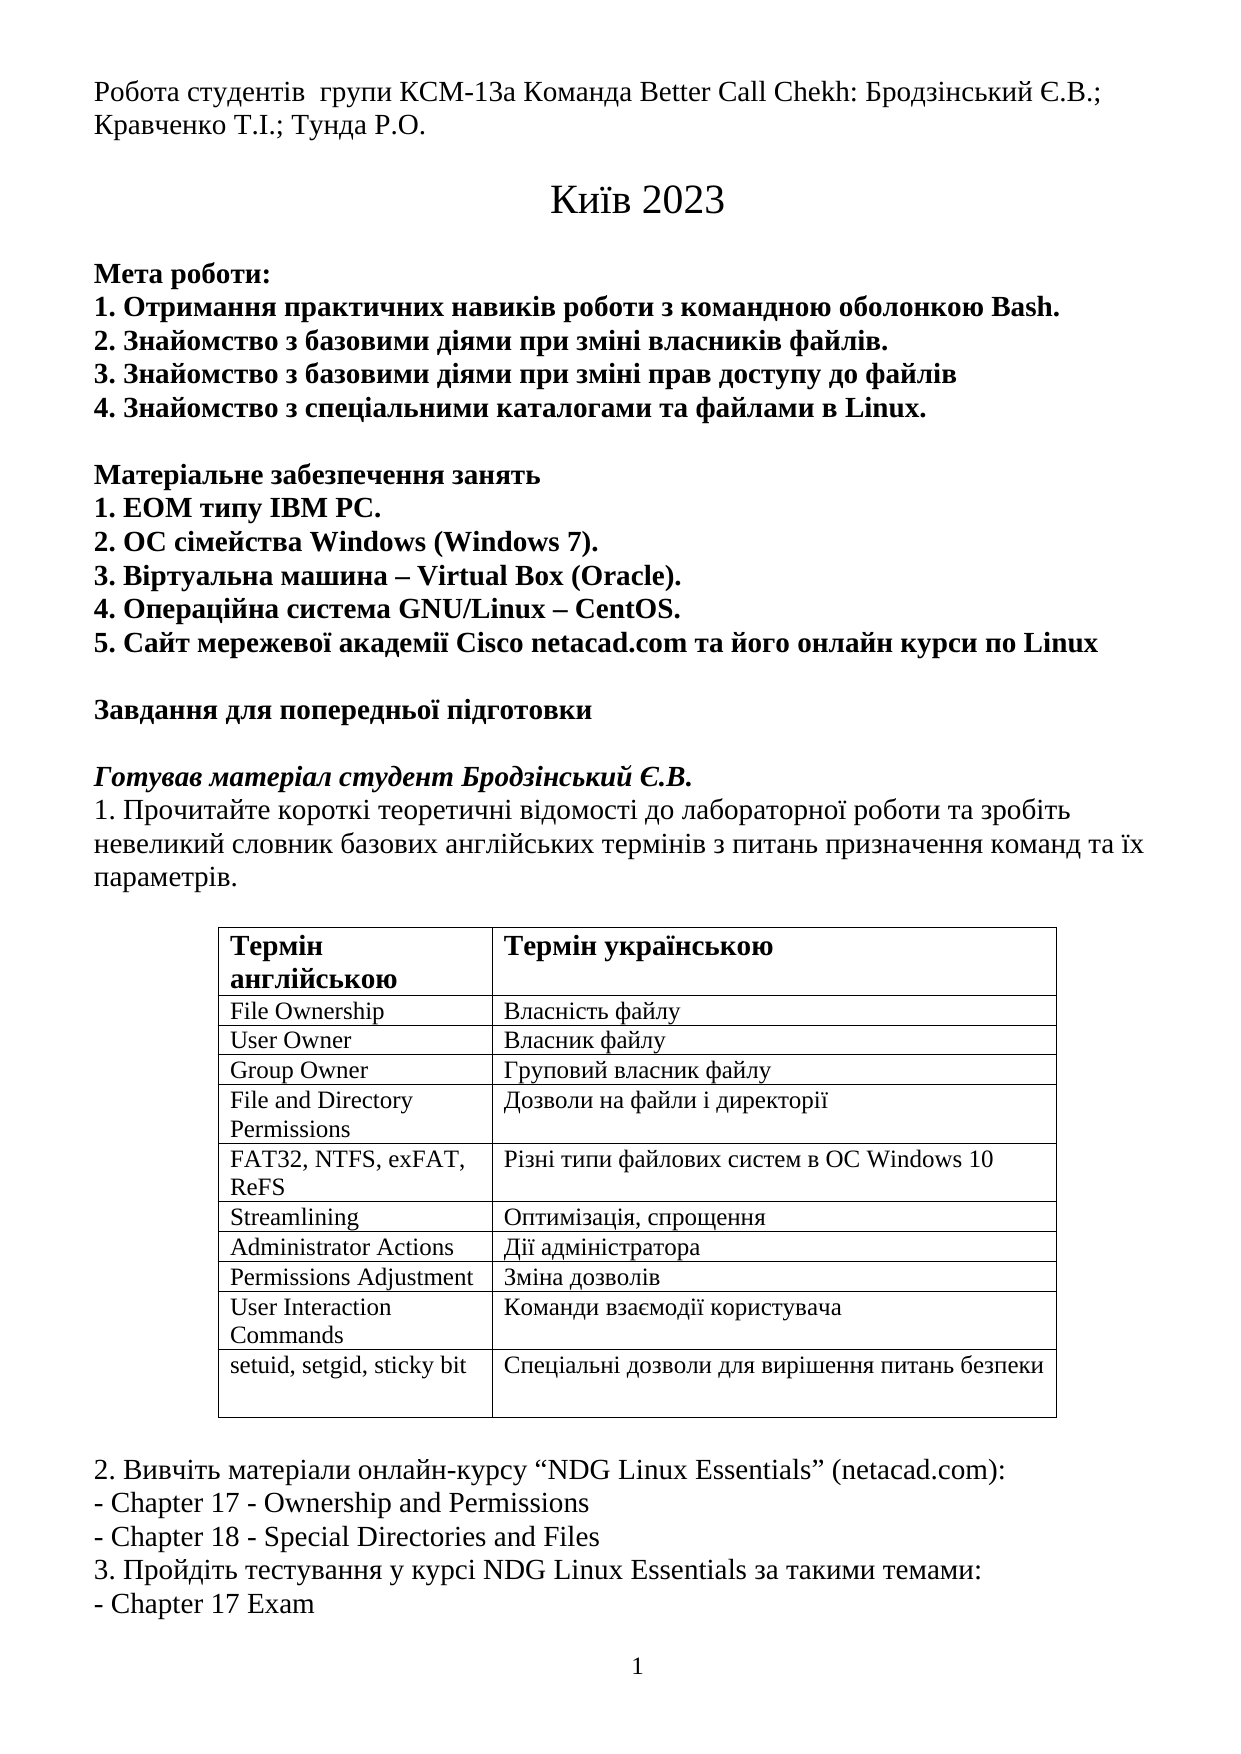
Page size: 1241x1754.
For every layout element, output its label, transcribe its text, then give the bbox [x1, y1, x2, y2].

table_cell Дозволи на файли і директорії [493, 1085, 1056, 1143]
text 1. Прочитайте короткі теоретичні відомості до лабораторної роботи та зробіть невеликий словник базових англійських термінів з питань призначення команд та їх параметрів. [94, 792, 1181, 893]
table_cell User Owner [219, 1026, 492, 1054]
table_cell Group Owner [219, 1055, 492, 1084]
table_cell Administrator Actions [219, 1232, 492, 1261]
table_cell Команди взаємодії користувача [493, 1292, 1056, 1349]
table_cell Дії адміністратора [493, 1232, 1056, 1261]
text - Chapter 18 - Special Directories and Files [94, 1519, 1181, 1552]
table_cell Оптимізація, спрощення [493, 1202, 1056, 1231]
table_header Термін українською [493, 928, 1056, 995]
table_cell Груповий власник файлу [493, 1055, 1056, 1084]
table_cell Власність файлу [493, 996, 1056, 1024]
text 1. ЕОМ типу IBM PC. [94, 491, 1181, 524]
table_cell Streamlining [219, 1202, 492, 1231]
text 4. Знайомство з спеціальними каталогами та файлами в Linux. [94, 390, 1181, 423]
text 5. Сайт мережевої академії Cisco netacad.com та його онлайн курси по Linux [94, 625, 1181, 658]
table_cell File and Directory Permissions [219, 1085, 492, 1143]
text Завдання для попередньої підготовки [94, 692, 1181, 725]
text 2. ОС сімейства Windows (Windows 7). [94, 524, 1181, 558]
table_cell Власник файлу [493, 1026, 1056, 1054]
text Матеріальне забезпечення занять [94, 457, 1181, 491]
text Київ 2023 [94, 174, 1181, 222]
table_cell Зміна дозволів [493, 1262, 1056, 1291]
text 4. Операційна система GNU/Linux – CentOS. [94, 591, 1181, 625]
text 3. Пройдіть тестування у курсі NDG Linux Essentials за такими темами: [94, 1552, 1181, 1586]
text 2. Вивчіть матеріали онлайн-курсу “NDG Linux Essentials” (netacad.com): [94, 1452, 1181, 1485]
table_cell Спеціальні дозволи для вирішення питань безпеки [493, 1350, 1056, 1417]
text 3. Знайомство з базовими діями при зміні прав доступу до файлів [94, 356, 1181, 390]
table_cell User Interaction Commands [219, 1292, 492, 1349]
table_cell Різні типи файлових систем в ОС Windows 10 [493, 1144, 1056, 1201]
table_cell FAT32, NTFS, exFAT, ReFS [219, 1144, 492, 1201]
table_cell File Ownership [219, 996, 492, 1024]
text 3. Віртуальна машина – Virtual Box (Oracle). [94, 558, 1181, 591]
text 1. Отримання практичних навиків роботи з командною оболонкою Bash. [94, 289, 1181, 323]
text - Chapter 17 - Ownership and Permissions [94, 1485, 1181, 1519]
text - Chapter 17 Exam [94, 1586, 1181, 1619]
table_header Термін англійською [219, 928, 492, 995]
table_cell setuid, setgid, sticky bit [219, 1350, 492, 1417]
text Мета роботи: [94, 256, 1181, 289]
text 2. Знайомство з базовими діями при зміні власників файлів. [94, 323, 1181, 356]
text Готував матеріал студент Бродзінський Є.В. [94, 759, 1181, 792]
table_cell Permissions Adjustment [219, 1262, 492, 1291]
